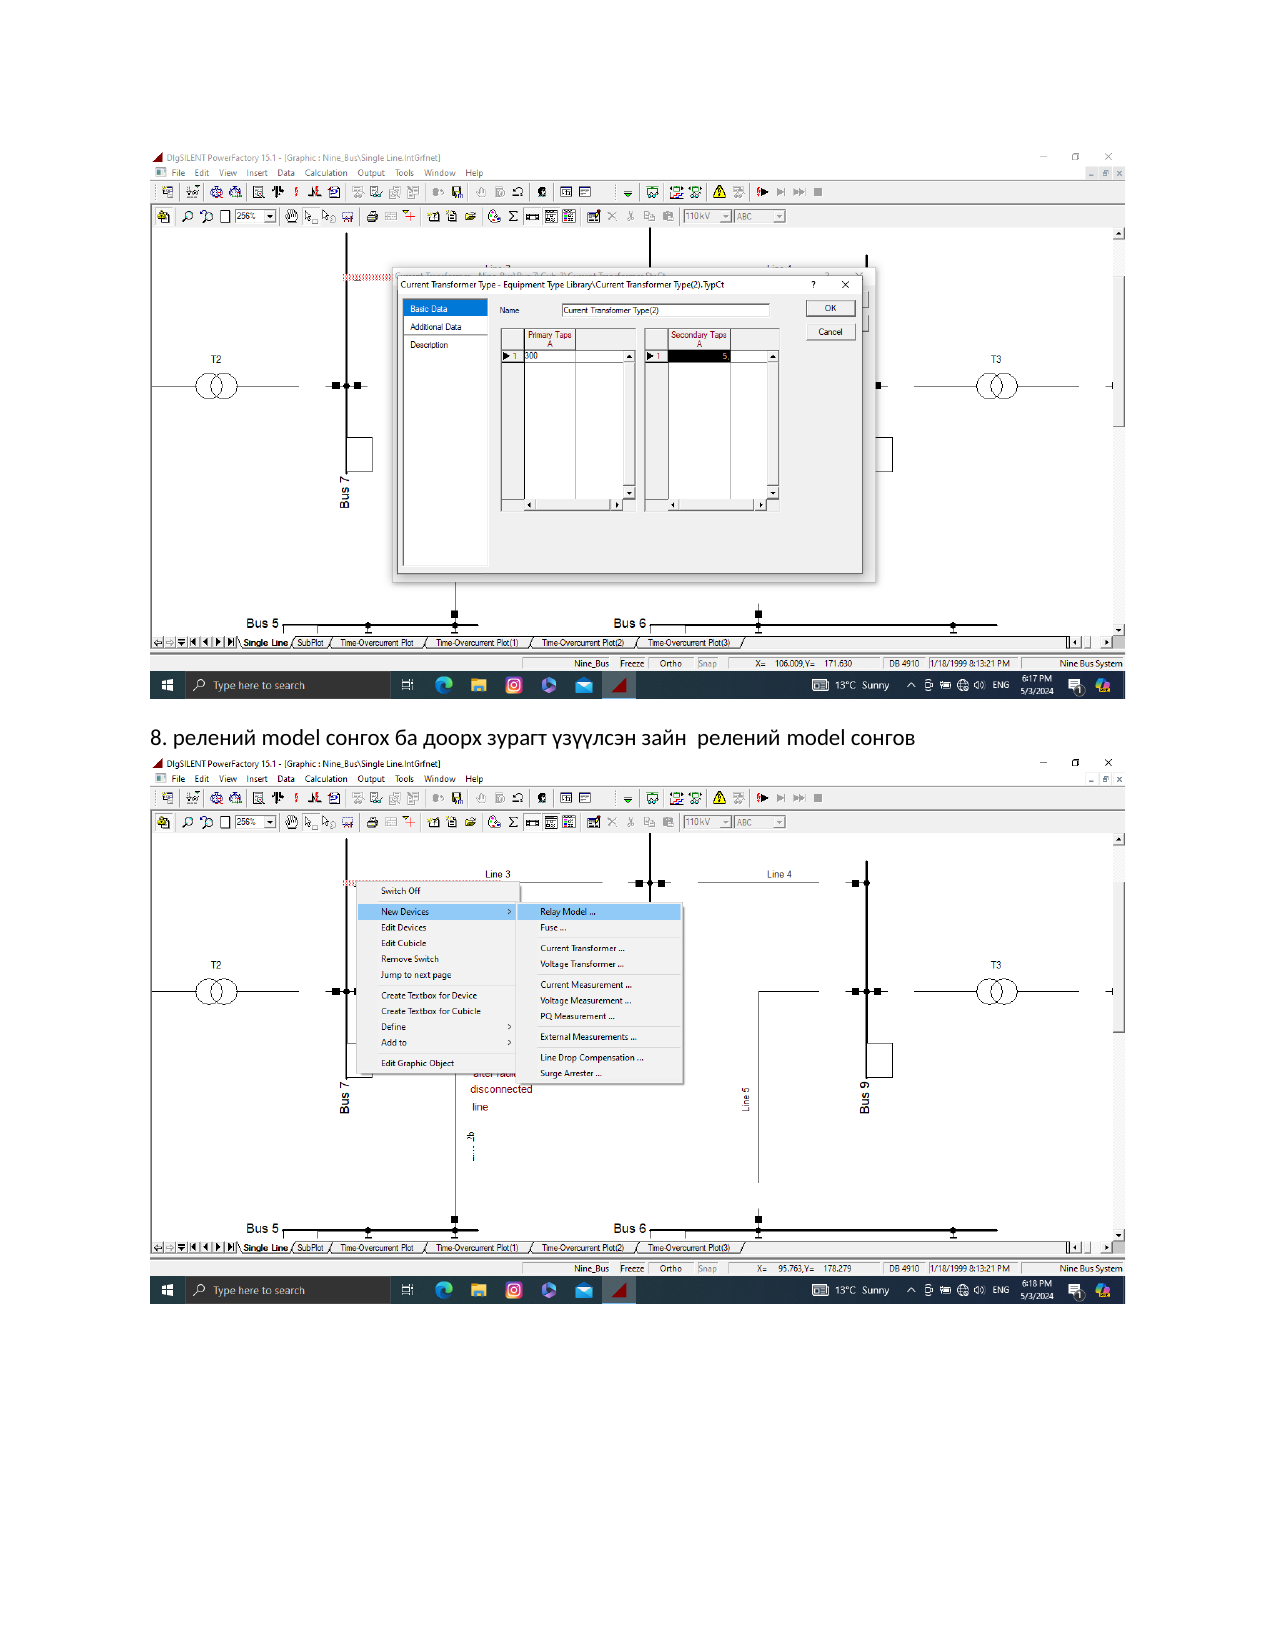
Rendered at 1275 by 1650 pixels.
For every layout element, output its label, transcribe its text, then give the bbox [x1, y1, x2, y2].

picture [150, 150, 1125, 699]
picture [150, 755, 1125, 1304]
text 8. релений model сонгох ба доорх зурагт үзүүлсэн зайн релений model сонгов [150, 723, 1125, 755]
